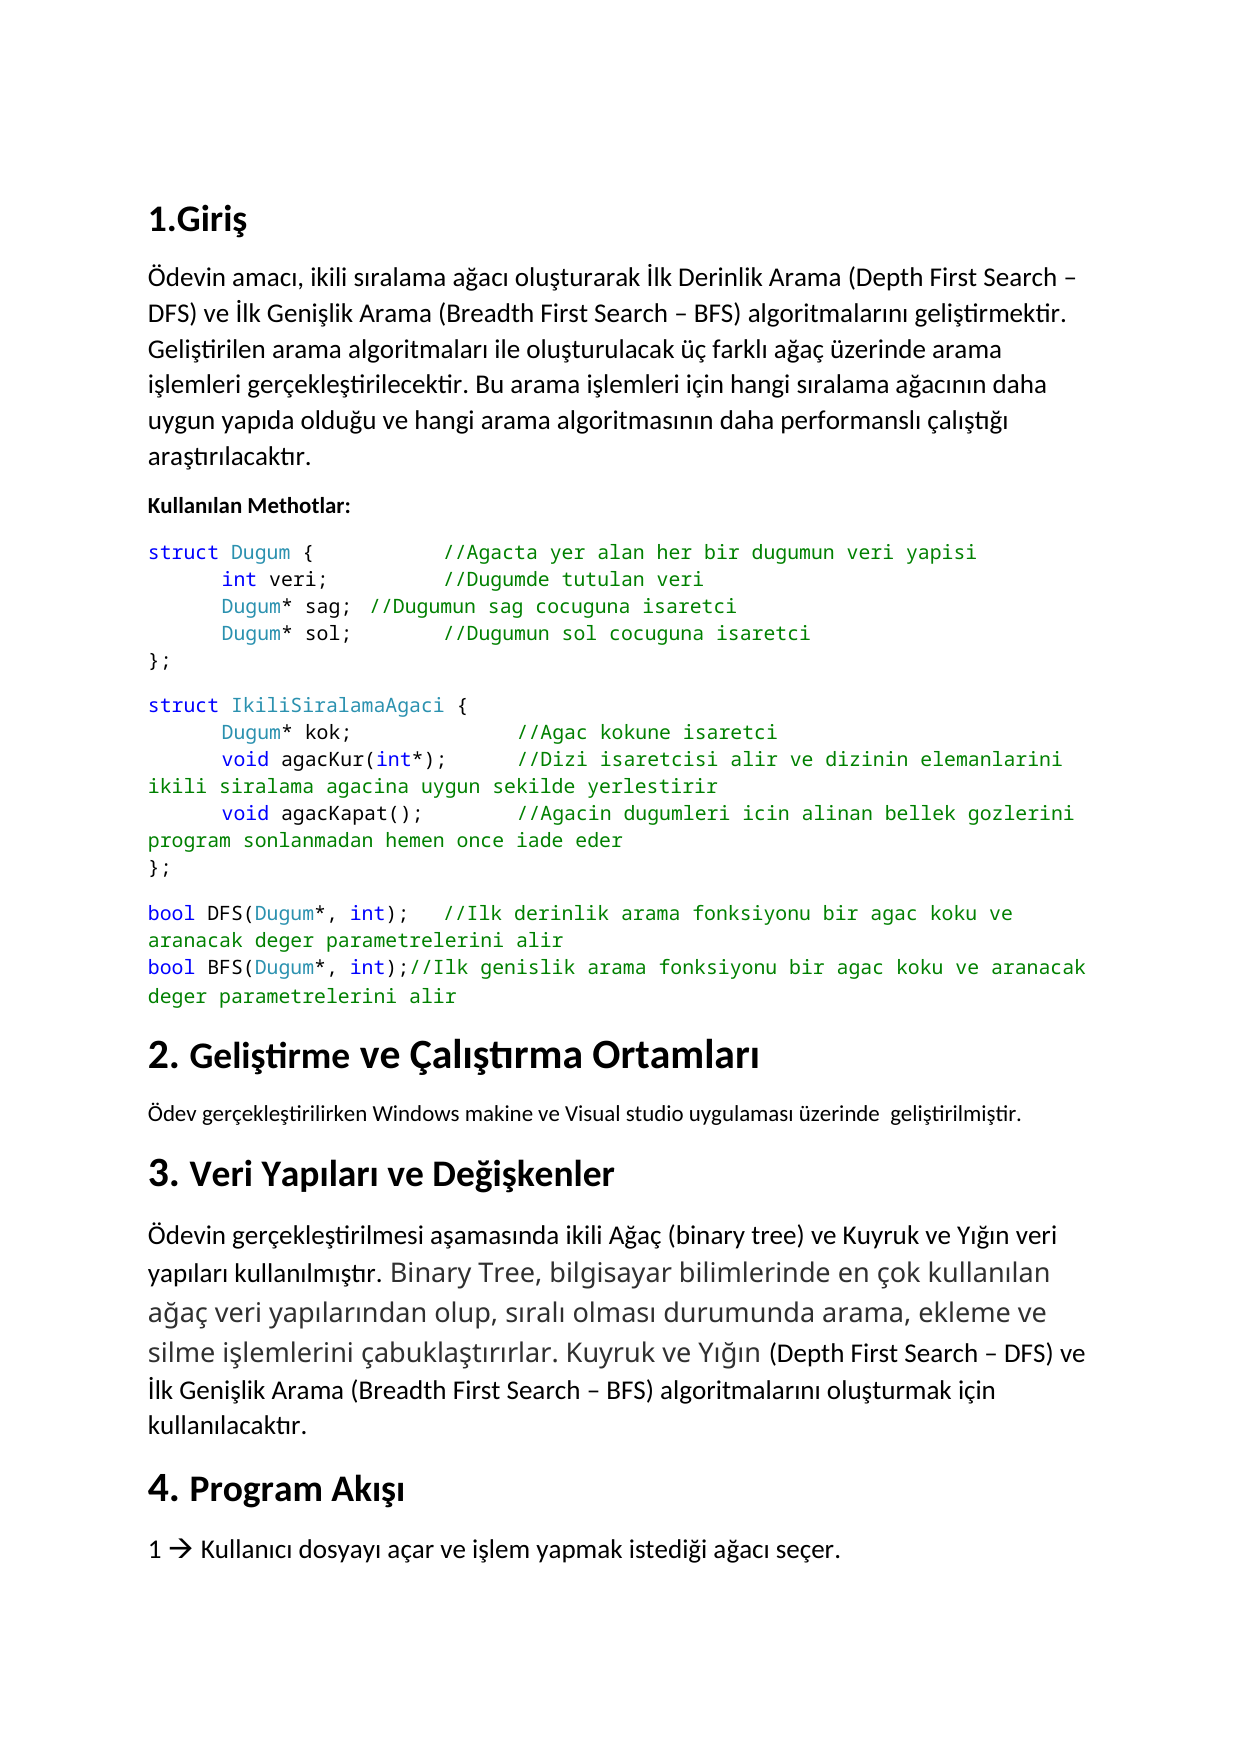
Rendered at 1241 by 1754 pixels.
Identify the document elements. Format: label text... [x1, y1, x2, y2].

text Ödev gerçekleştirilirken Windows makine ve Visual studio uygulaması üzerinde geliştirilmiştir. [148, 1099, 1093, 1127]
text void agacKur(int*); //Dizi isaretcisi alir ve dizinin elemanlarini ikili siralama agacina uygun sekilde yerlestirir [148, 746, 1093, 799]
text int veri; //Dugumde tutulan veri [148, 565, 1093, 592]
text Kullanılan Methotlar: [148, 491, 1093, 519]
text Dugum* kok; //Agac kokune isaretci [148, 718, 1093, 746]
text 2. Geliştirme ve Çalıştırma Ortamları [148, 1028, 1093, 1079]
text bool DFS(Dugum*, int); //Ilk derinlik arama fonksiyonu bir agac koku ve aranacak deger parametrelerini alir [148, 899, 1093, 953]
text 4. Program Akışı [148, 1461, 1093, 1512]
text Ödevin amacı, ikili sıralama ağacı oluşturarak İlk Derinlik Arama (Depth First Search – DFS) ve İlk Genişlik Arama (Breadth First Search – BFS) algoritmalarını geliştirmektir. Geliştirilen arama algoritmaları ile oluşturulacak üç farklı ağaç üzerinde arama işlemleri gerçekleştirilecektir. Bu arama işlemleri için hangi sıralama ağacının daha uygun yapıda olduğu ve hangi arama algoritmasının daha performanslı çalıştığı araştırılacaktır. [148, 261, 1093, 472]
text Dugum* sol; //Dugumun sol cocuguna isaretci [148, 619, 1093, 646]
text }; [148, 646, 1093, 673]
text 1 Kullanıcı dosyayı açar ve işlem yapmak istediği ağacı seçer. [148, 1532, 1093, 1565]
text struct Dugum { //Agacta yer alan her bir dugumun veri yapisi [148, 538, 1093, 565]
text void agacKapat(); //Agacin dugumleri icin alinan bellek gozlerini program sonlanmadan hemen once iade eder [148, 799, 1093, 853]
text 3. Veri Yapıları ve Değişkenler [148, 1146, 1093, 1197]
text Ödevin gerçekleştirilmesi aşamasında ikili Ağaç (binary tree) ve Kuyruk ve Yığın veri yapıları kullanılmıştır. Binary Tree, bilgisayar bilimlerinde en çok kullanılan ağaç veri yapılarından olup, sıralı olması durumunda arama, ekleme ve silme işlemlerini çabuklaştırırlar. Kuyruk ve Yığın (Depth First Search – DFS) ve İlk Genişlik Arama (Breadth First Search – BFS) algoritmalarını oluşturmak için kullanılacaktır. [148, 1218, 1093, 1442]
text bool BFS(Dugum*, int);//Ilk genislik arama fonksiyonu bir agac koku ve aranacak deger parametrelerini alir [148, 953, 1093, 1009]
text 1.Giriş [148, 194, 1093, 240]
text Dugum* sag; //Dugumun sag cocuguna isaretci [148, 592, 1093, 619]
text }; [148, 853, 1093, 880]
text struct IkiliSiralamaAgaci { [148, 692, 1093, 718]
